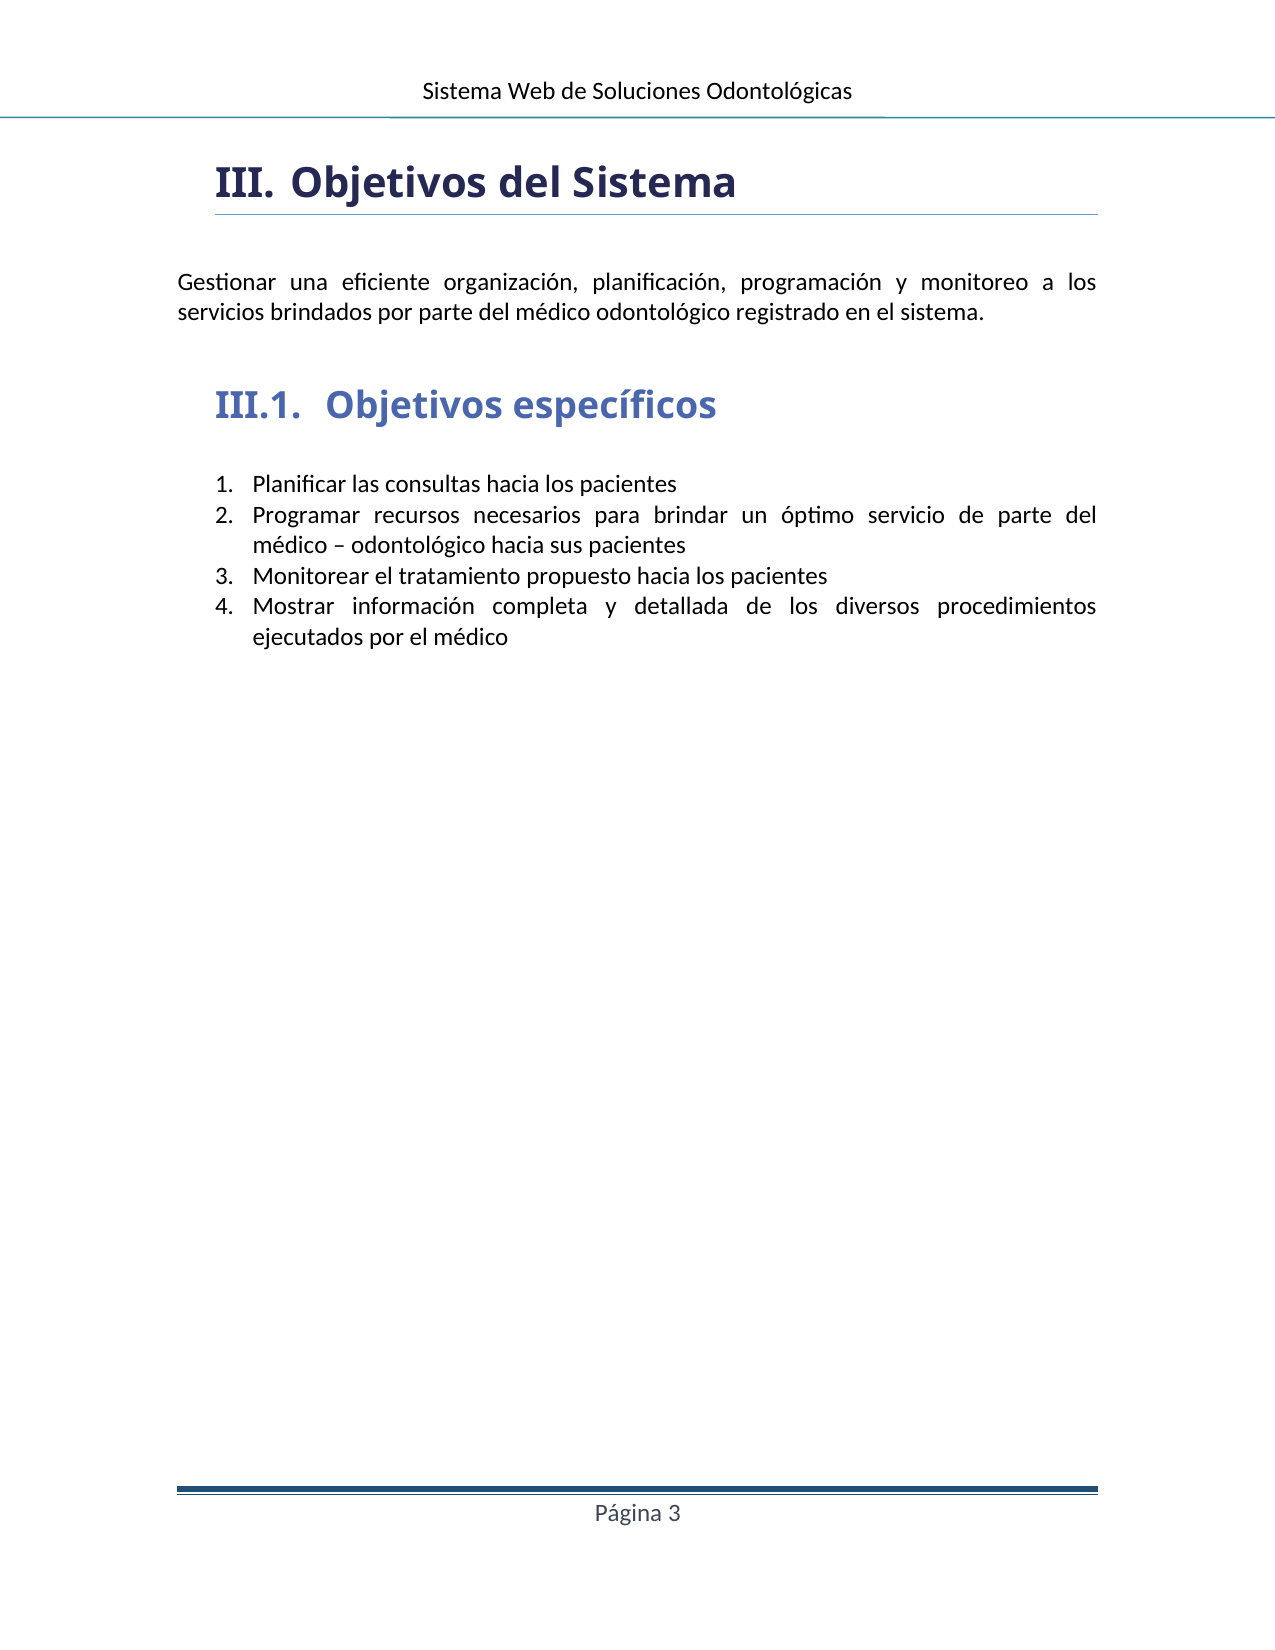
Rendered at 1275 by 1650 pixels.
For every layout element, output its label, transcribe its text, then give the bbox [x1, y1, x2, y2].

text Gestionar una eficiente organización, planificación, programación y monitoreo a los servicios brindados por parte del médico odontológico registrado en el sistema. [177, 266, 1098, 327]
subtitle Objetivos específicos [215, 378, 1098, 429]
list Mostrar información completa y detallada de los diversos procedimientos ejecutados por el médico [215, 590, 1098, 651]
list Programar recursos necesarios para brindar un óptimo servicio de parte del médico – odontológico hacia sus pacientes [215, 499, 1098, 560]
list Planificar las consultas hacia los pacientes [215, 468, 1098, 499]
list Monitorear el tratamiento propuesto hacia los pacientes [215, 560, 1098, 590]
subtitle Objetivos del Sistema [215, 153, 1098, 214]
